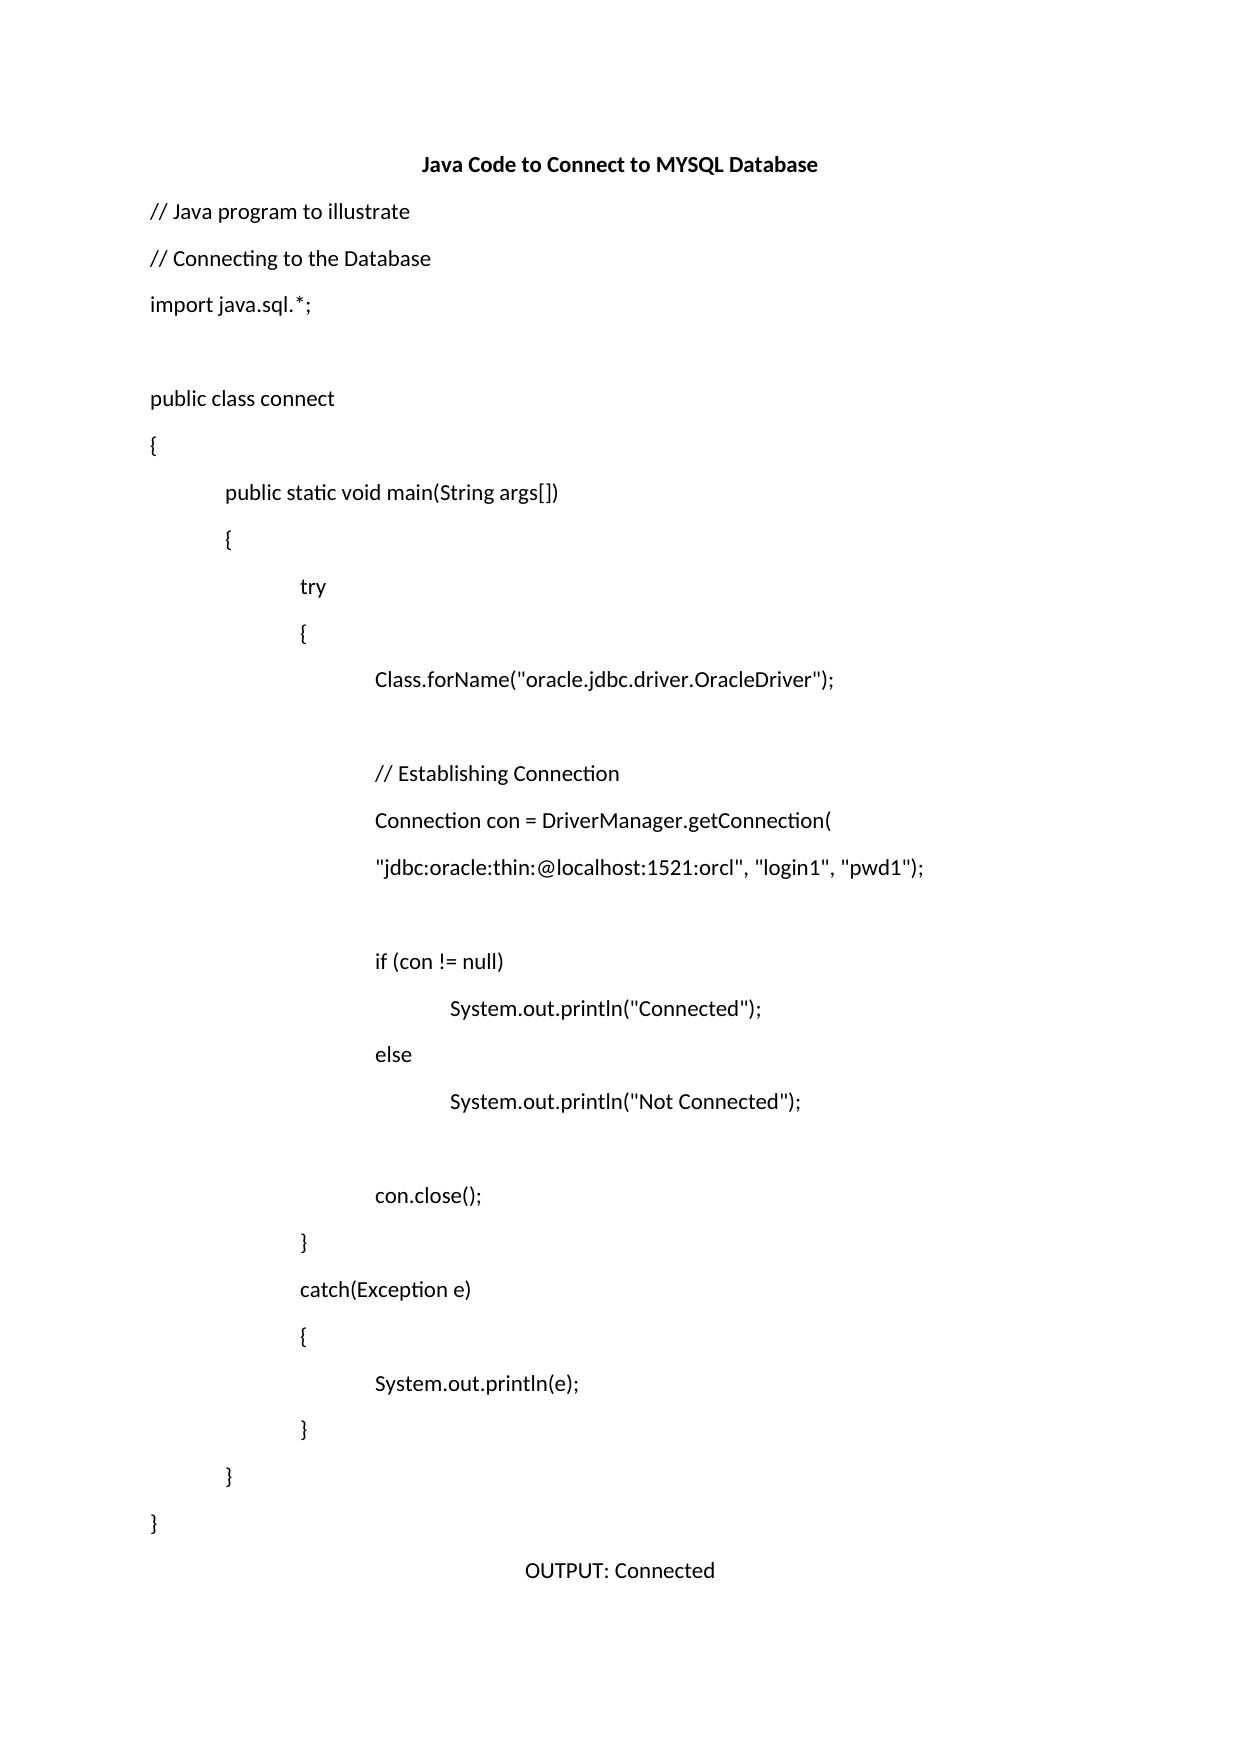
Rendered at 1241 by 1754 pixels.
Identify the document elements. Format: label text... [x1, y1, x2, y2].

text { [150, 619, 1090, 647]
text "jdbc:oracle:thin:@localhost:1521:orcl", "login1", "pwd1"); [150, 853, 1090, 881]
text con.close(); [150, 1181, 1090, 1209]
text // Establishing Connection [150, 759, 1090, 787]
text { [150, 431, 1090, 459]
text System.out.println("Not Connected"); [150, 1087, 1090, 1116]
text Connection con = DriverManager.getConnection( [150, 806, 1090, 834]
text try [150, 572, 1090, 600]
text System.out.println("Connected"); [150, 994, 1090, 1022]
text { [150, 525, 1090, 553]
text } [150, 1416, 1090, 1444]
text public class connect [150, 384, 1090, 412]
text import java.sql.*; [150, 291, 1090, 319]
text catch(Exception e) [150, 1275, 1090, 1303]
text Class.forName("oracle.jdbc.driver.OracleDriver"); [150, 666, 1090, 694]
text } [150, 1228, 1090, 1256]
text if (con != null) [150, 947, 1090, 975]
text } [150, 1509, 1090, 1537]
text else [150, 1041, 1090, 1069]
text { [150, 1322, 1090, 1350]
text Java Code to Connect to MYSQL Database [150, 150, 1090, 178]
text } [150, 1462, 1090, 1491]
text // Connecting to the Database [150, 244, 1090, 272]
text // Java program to illustrate [150, 197, 1090, 225]
text public static void main(String args[]) [150, 478, 1090, 506]
text System.out.println(e); [150, 1369, 1090, 1397]
text OUTPUT: Connected [150, 1556, 1090, 1584]
